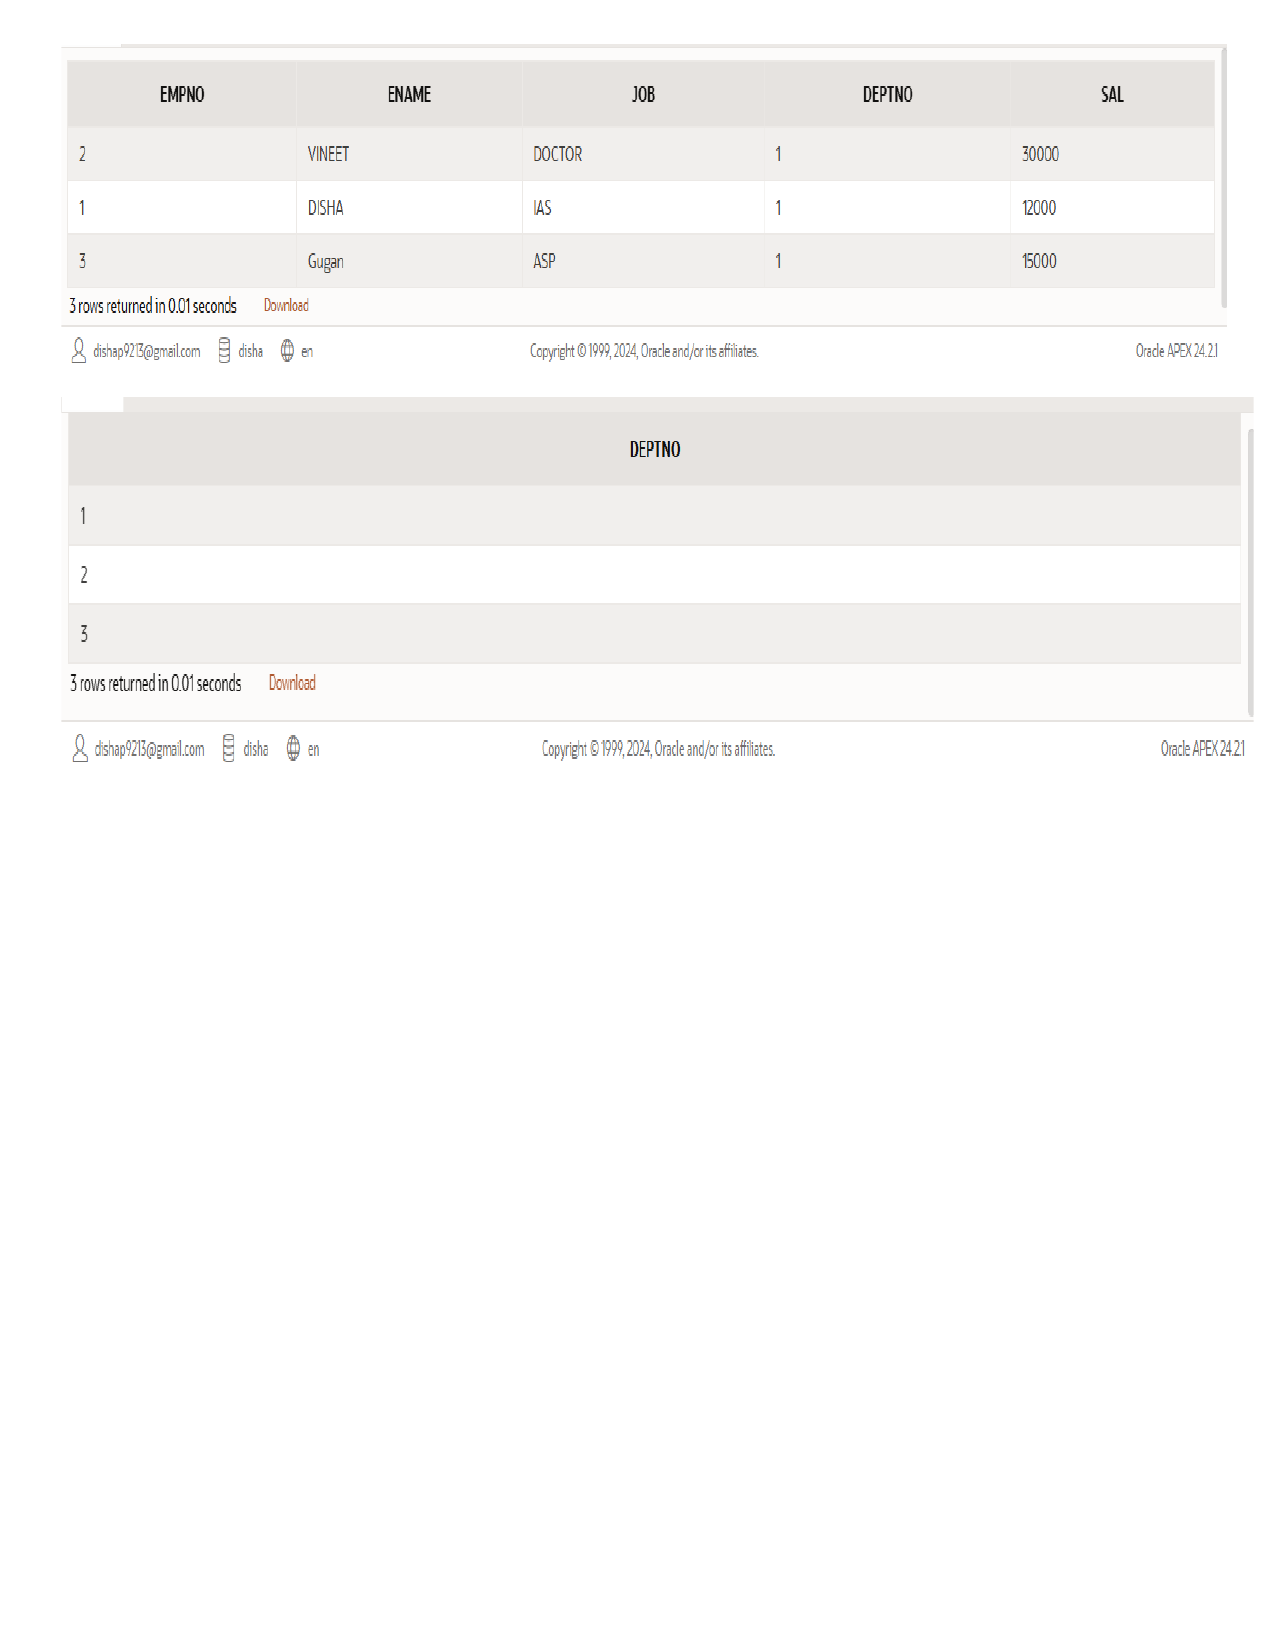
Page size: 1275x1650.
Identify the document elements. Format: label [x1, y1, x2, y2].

picture [61, 397, 1254, 773]
picture [61, 44, 1227, 373]
